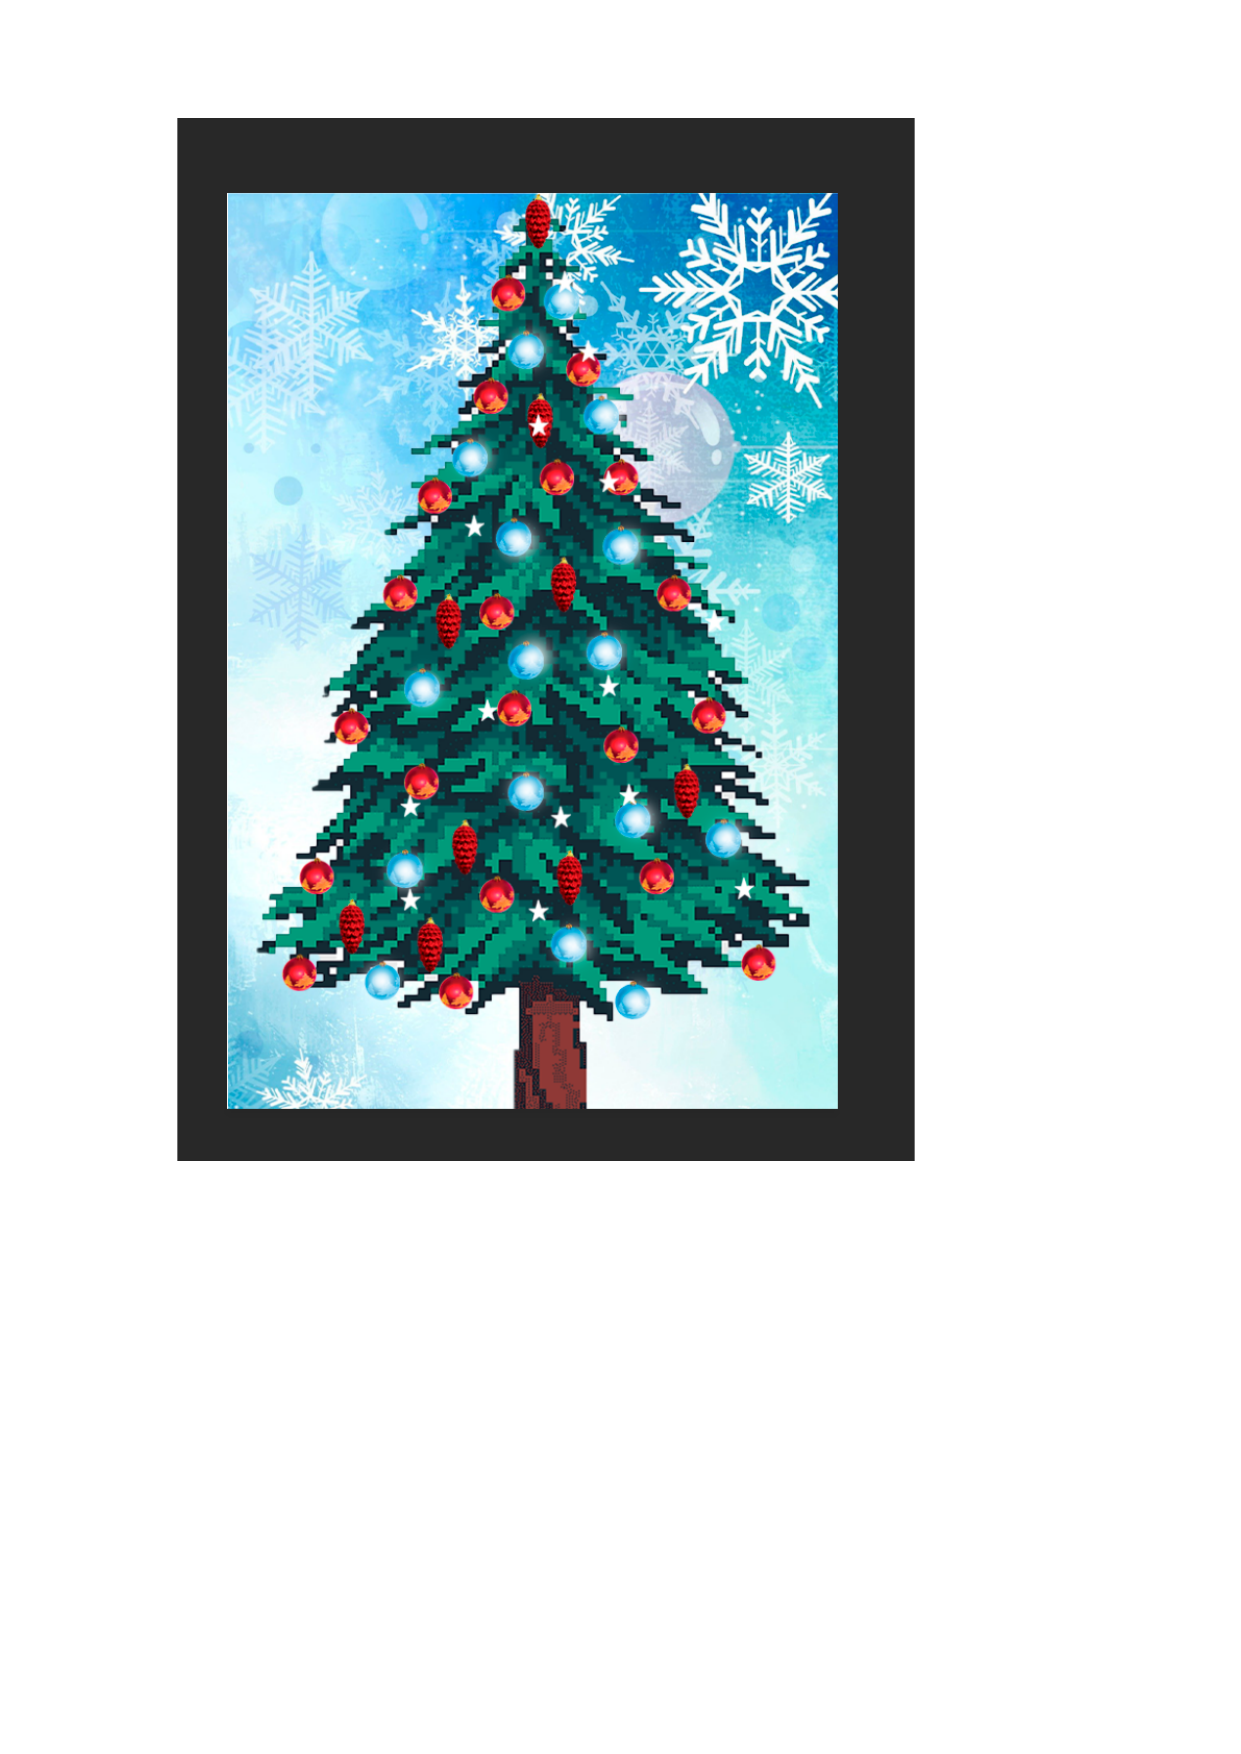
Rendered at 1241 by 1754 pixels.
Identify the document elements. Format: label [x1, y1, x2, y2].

picture [177, 118, 915, 1161]
